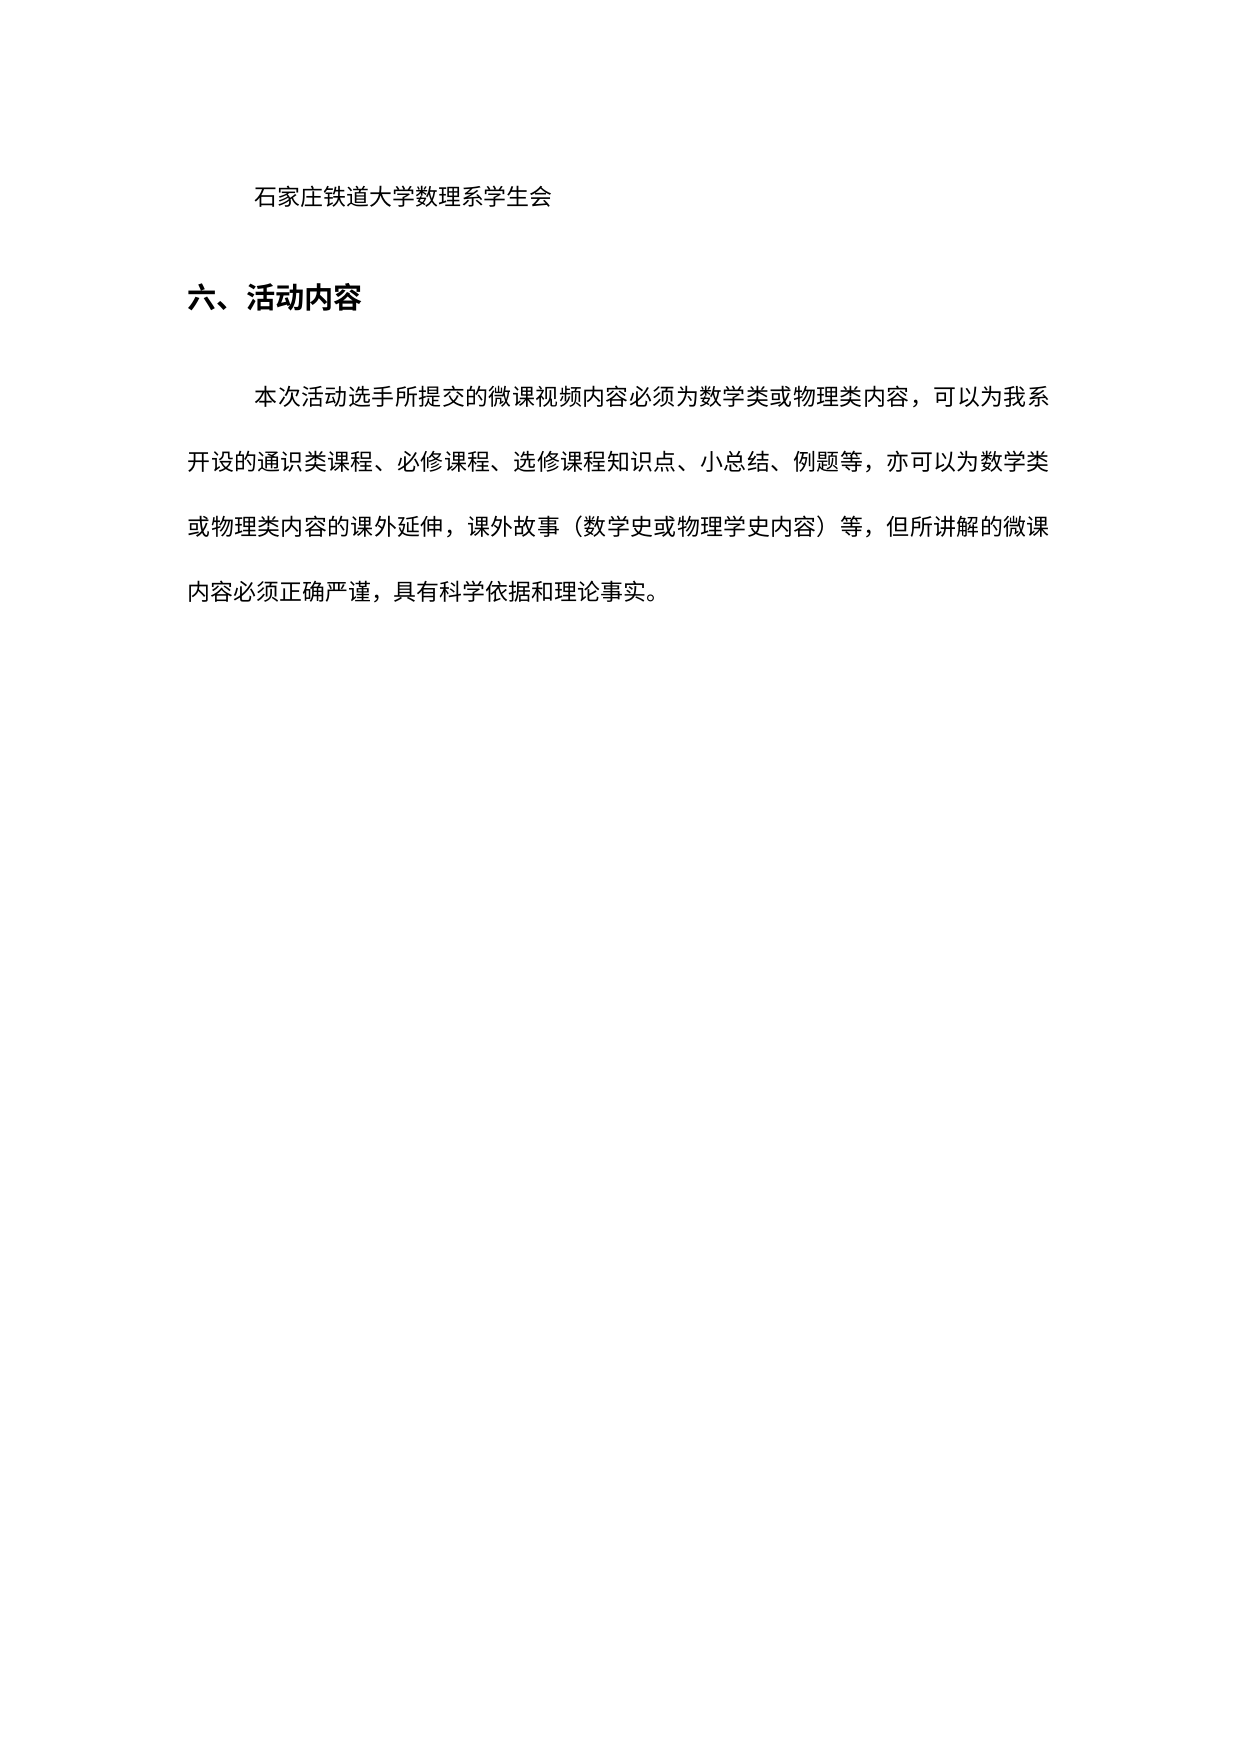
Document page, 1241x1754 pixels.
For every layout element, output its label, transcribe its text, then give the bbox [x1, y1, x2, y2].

text 石家庄铁道大学数理系学生会 [187, 163, 1053, 228]
text 本次活动选手所提交的微课视频内容必须为数学类或物理类内容，可以为我系开设的通识类课程、必修课程、选修课程知识点、小总结、例题等，亦可以为数学类或物理类内容的课外延伸，课外故事（数学史或物理学史内容）等，但所讲解的微课内容必须正确严谨，具有科学依据和理论事实。 [187, 363, 1053, 623]
subtitle 活动内容 [187, 263, 1053, 328]
